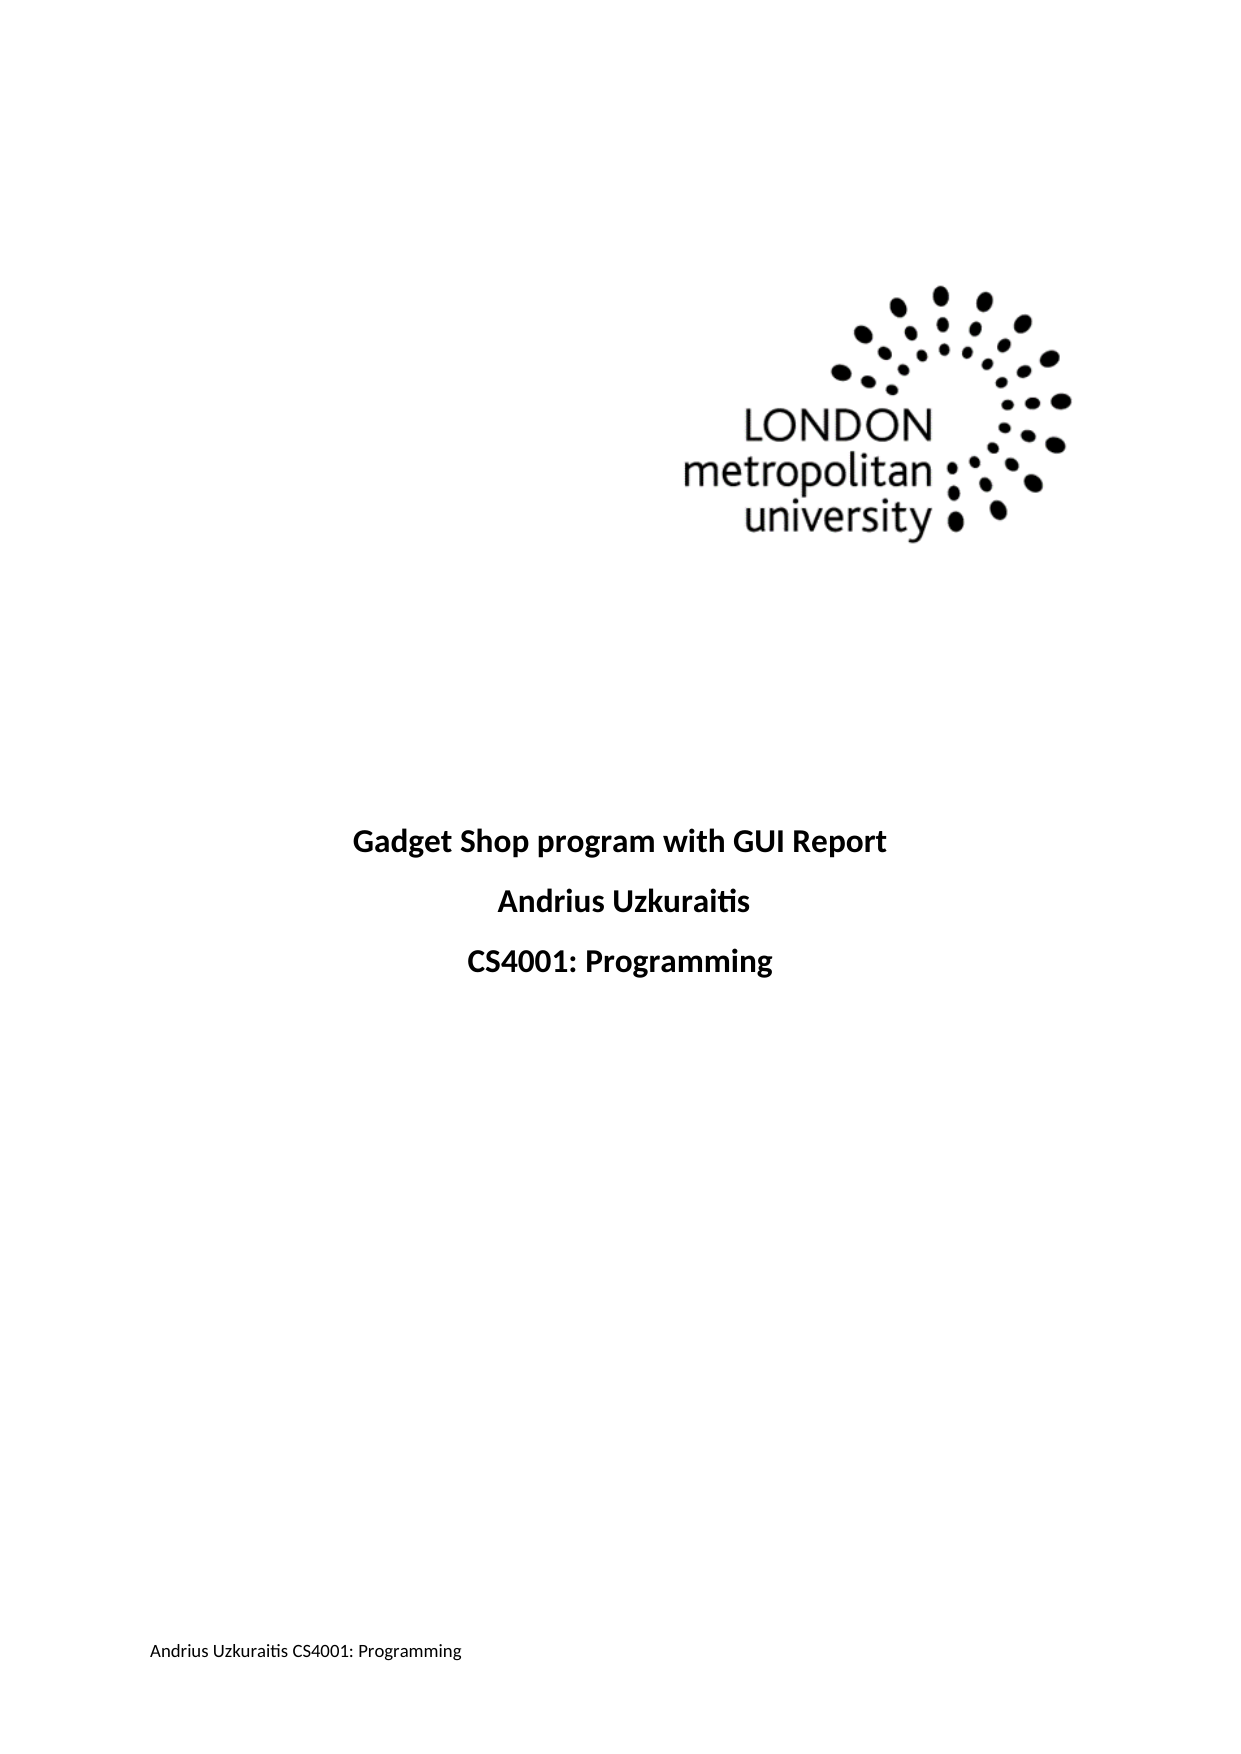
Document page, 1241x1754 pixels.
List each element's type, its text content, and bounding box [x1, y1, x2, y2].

text CS4001: Programming [150, 939, 1090, 980]
picture [667, 269, 1091, 563]
text Andrius Uzkuraitis [150, 880, 1090, 921]
text Gadget Shop program with GUI Report [150, 820, 1090, 861]
